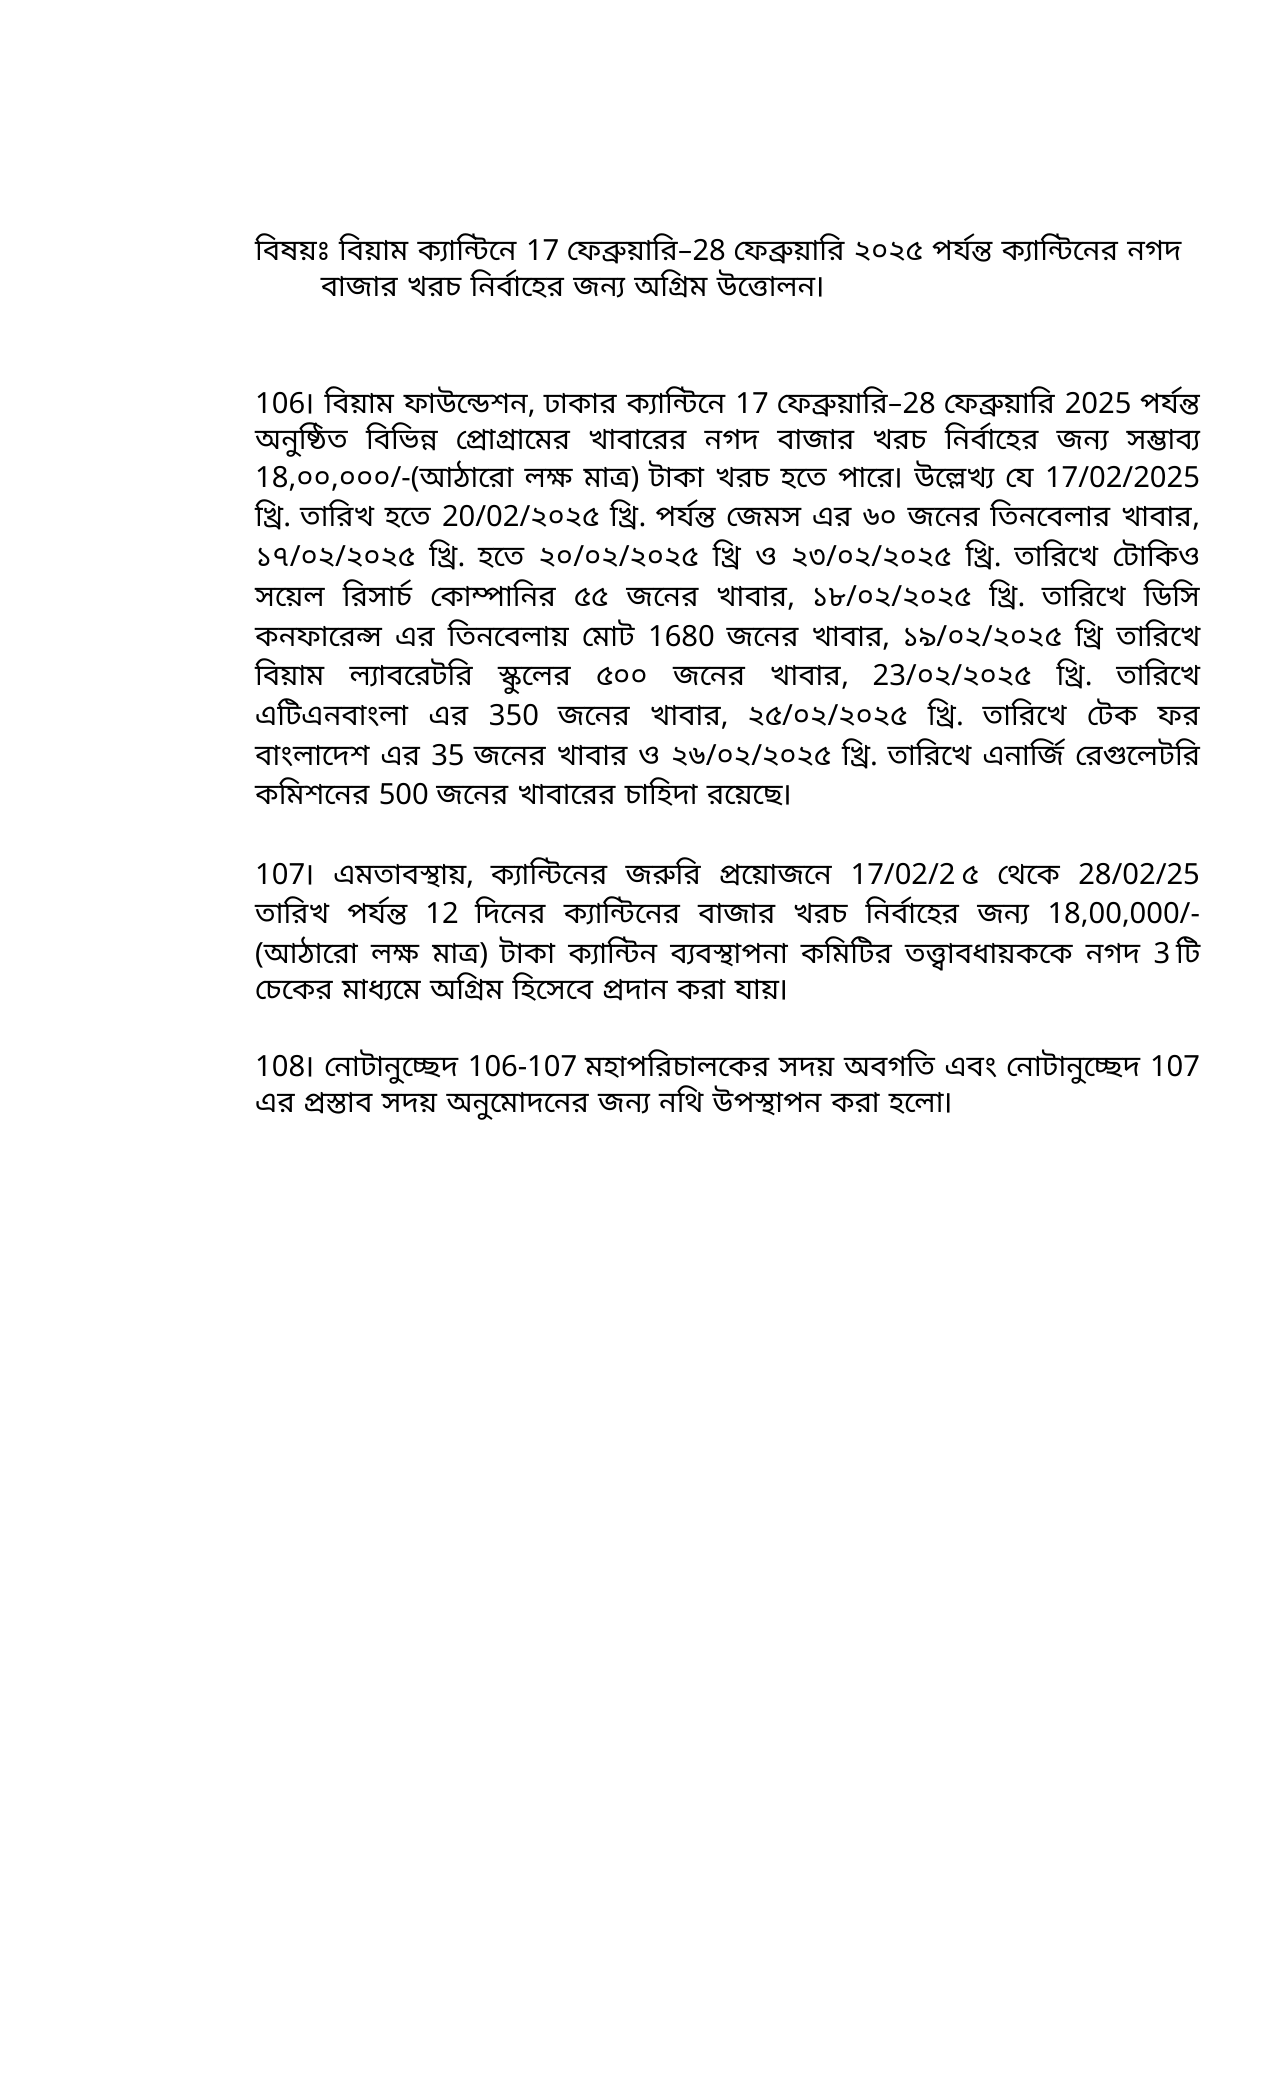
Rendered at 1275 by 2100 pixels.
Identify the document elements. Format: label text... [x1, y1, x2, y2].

text বিষয়ঃ বিয়াম ক্যান্টিনে 17 ফেব্রুয়ারি–28 ফেব্রুয়ারি ২০২৫ পর্যন্ত ক্যান্টিনের নগদ বাজার খরচ নির্বাহের জন্য অগ্রিম উত্তোলন। [255, 229, 1200, 303]
text 107। এমতাবস্থায়, ক্যান্টিনের জরুরি প্রয়োজনে 17/02/2৫ থেকে 28/02/25 তারিখ পর্যন্ত 12 দিনের ক্যান্টিনের বাজার খরচ নির্বাহের জন্য 18,00,000/-(আঠারো লক্ষ মাত্র) টাকা ক্যান্টিন ব্যবস্থাপনা কমিটির তত্ত্বাবধায়ককে নগদ 3টি চেকের মাধ্যমে অগ্রিম হিসেবে প্রদান করা যায়। [255, 853, 1200, 1006]
text 106। বিয়াম ফাউন্ডেশন, ঢাকার ক্যান্টিনে 17 ফেব্রুয়ারি–28 ফেব্রুয়ারি 2025 পর্যন্ত অনুষ্ঠিত বিভিন্ন প্রোগ্রামের খাবারের নগদ বাজার খরচ নির্বাহের জন্য সম্ভাব্য 18,০০,০০০/-(আঠারো লক্ষ মাত্র) টাকা খরচ হতে পারে। উল্লেখ্য যে 17/02/2025 খ্রি. তারিখ হতে 20/02/২০২৫ খ্রি. পর্যন্ত জেমস এর ৬০ জনের তিনবেলার খাবার, ১৭/০২/২০২৫ খ্রি. হতে ২০/০২/২০২৫ খ্রি ও ২৩/০২/২০২৫ খ্রি. তারিখে টোকিও সয়েল রিসার্চ কোম্পানির ৫৫ জনের খাবার, ১৮/০২/২০২৫ খ্রি. তারিখে ডিসি কনফারেন্স এর তিনবেলায় মোট 1680 জনের খাবার, ১৯/০২/২০২৫ খ্রি তারিখে বিয়াম ল্যাবরেটরি স্কুলের ৫০০ জনের খাবার, 23/০২/২০২৫ খ্রি. তারিখে এটিএনবাংলা এর 350 জনের খাবার, ২৫/০২/২০২৫ খ্রি. তারিখে টেক ফর বাংলাদেশ এর 35 জনের খাবার ও ২৬/০২/২০২৫ খ্রি. তারিখে এনার্জি রেগুলেটরি কমিশনের 500 জনের খাবারের চাহিদা রয়েছে। [255, 382, 1200, 813]
text 108। নোটানুচ্ছেদ 106-107 মহাপরিচালকের সদয় অবগতি এবং নোটানুচ্ছেদ 107 এর প্রস্তাব সদয় অনুমোদনের জন্য নথি উপস্থাপন করা হলো। [255, 1046, 1200, 1119]
